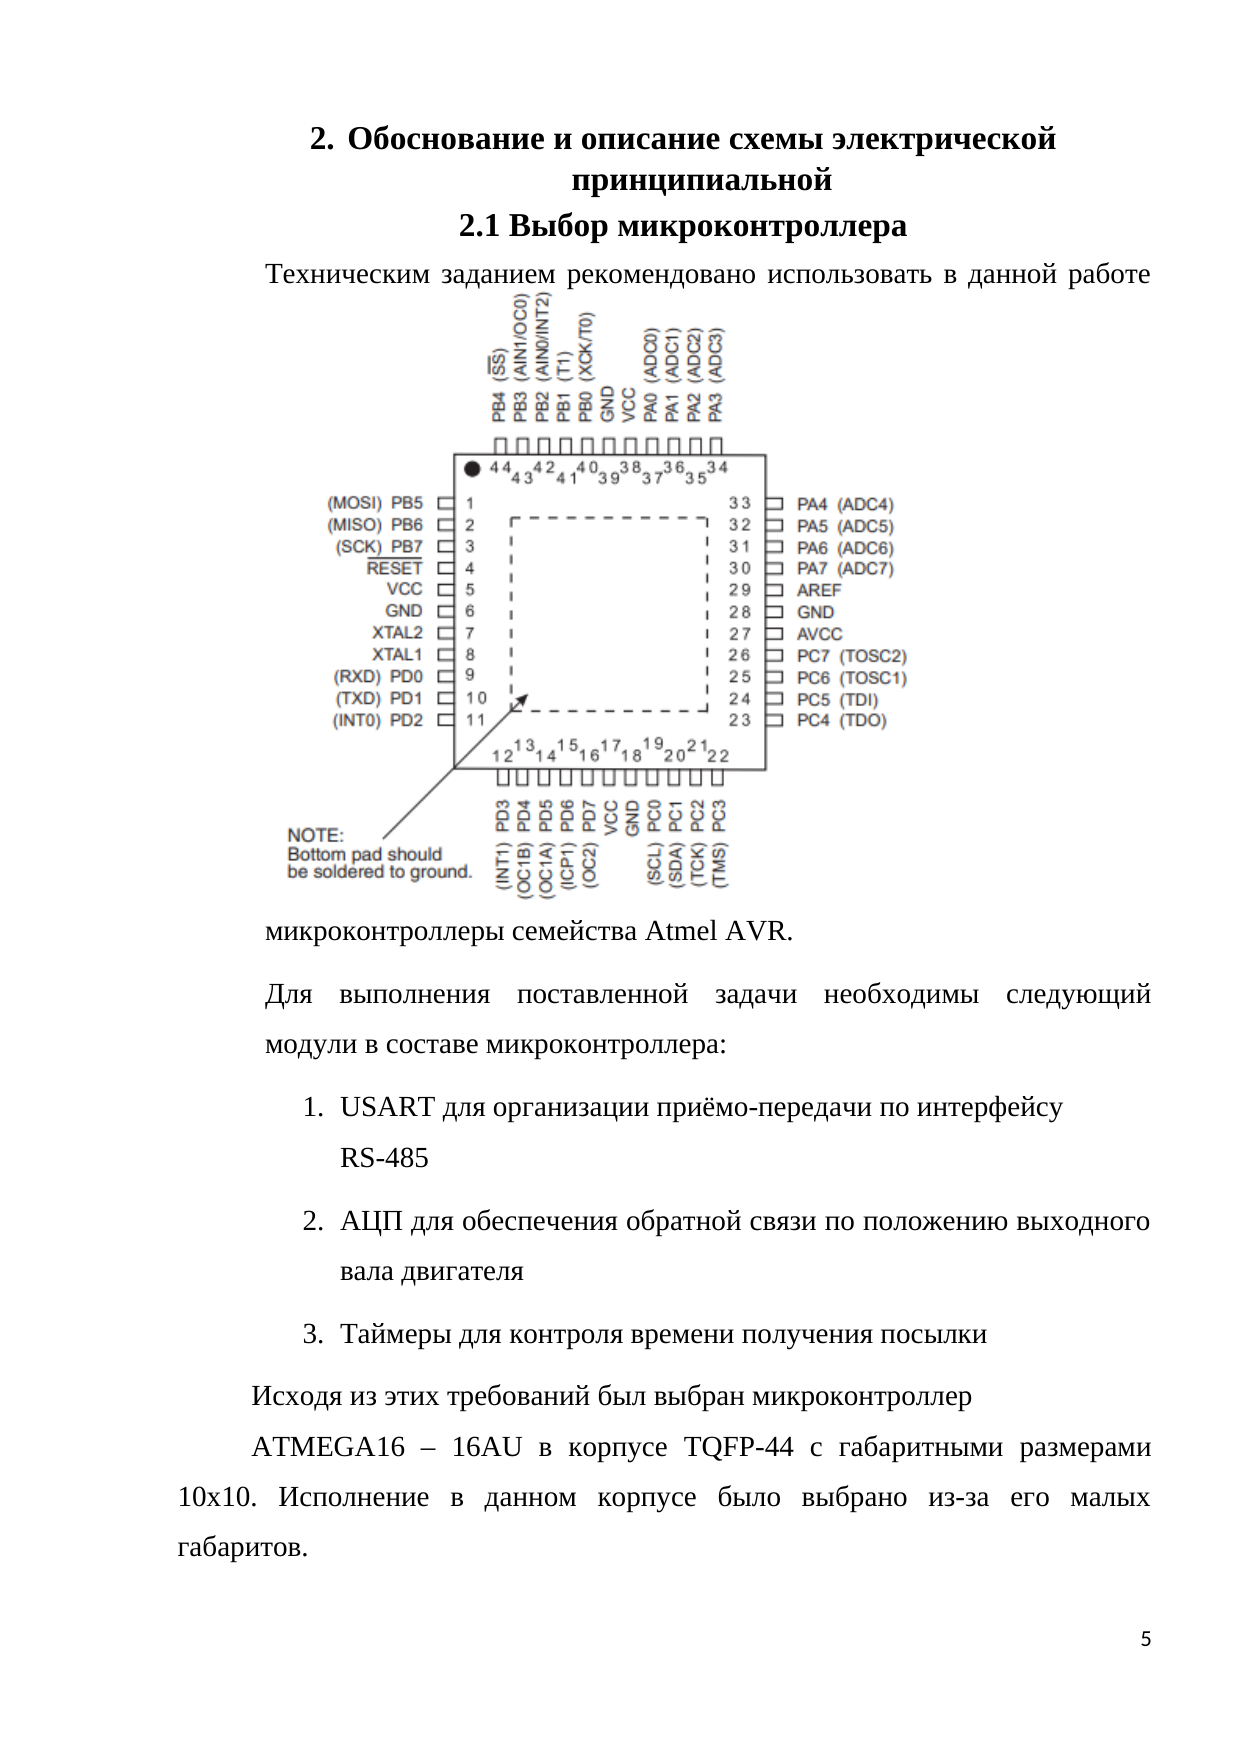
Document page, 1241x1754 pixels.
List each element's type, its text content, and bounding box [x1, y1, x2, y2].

subtitle Выбор микроконтроллера [215, 205, 1152, 243]
picture [283, 290, 957, 914]
list USART для организации приёмо-передачи по интерфейсу RS-485 [302, 1089, 1152, 1173]
list Таймеры для контроля времени получения посылки [302, 1316, 1152, 1349]
text Для выполнения поставленной задачи необходимы следующий модули в составе микроконтроллера: [265, 976, 1152, 1060]
subtitle Обоснование и описание схемы электрической принципиальной [215, 118, 1152, 198]
list АЦП для обеспечения обратной связи по положению выходного вала двигателя [302, 1203, 1152, 1286]
text Исходя из этих требований был выбран микроконтроллер ATMEGA16 – 16AU в корпусе TQFP-44 с габаритными размерами 10х10. Исполнение в данном корпусе было выбрано из-за его малых габаритов. [177, 1378, 1152, 1563]
